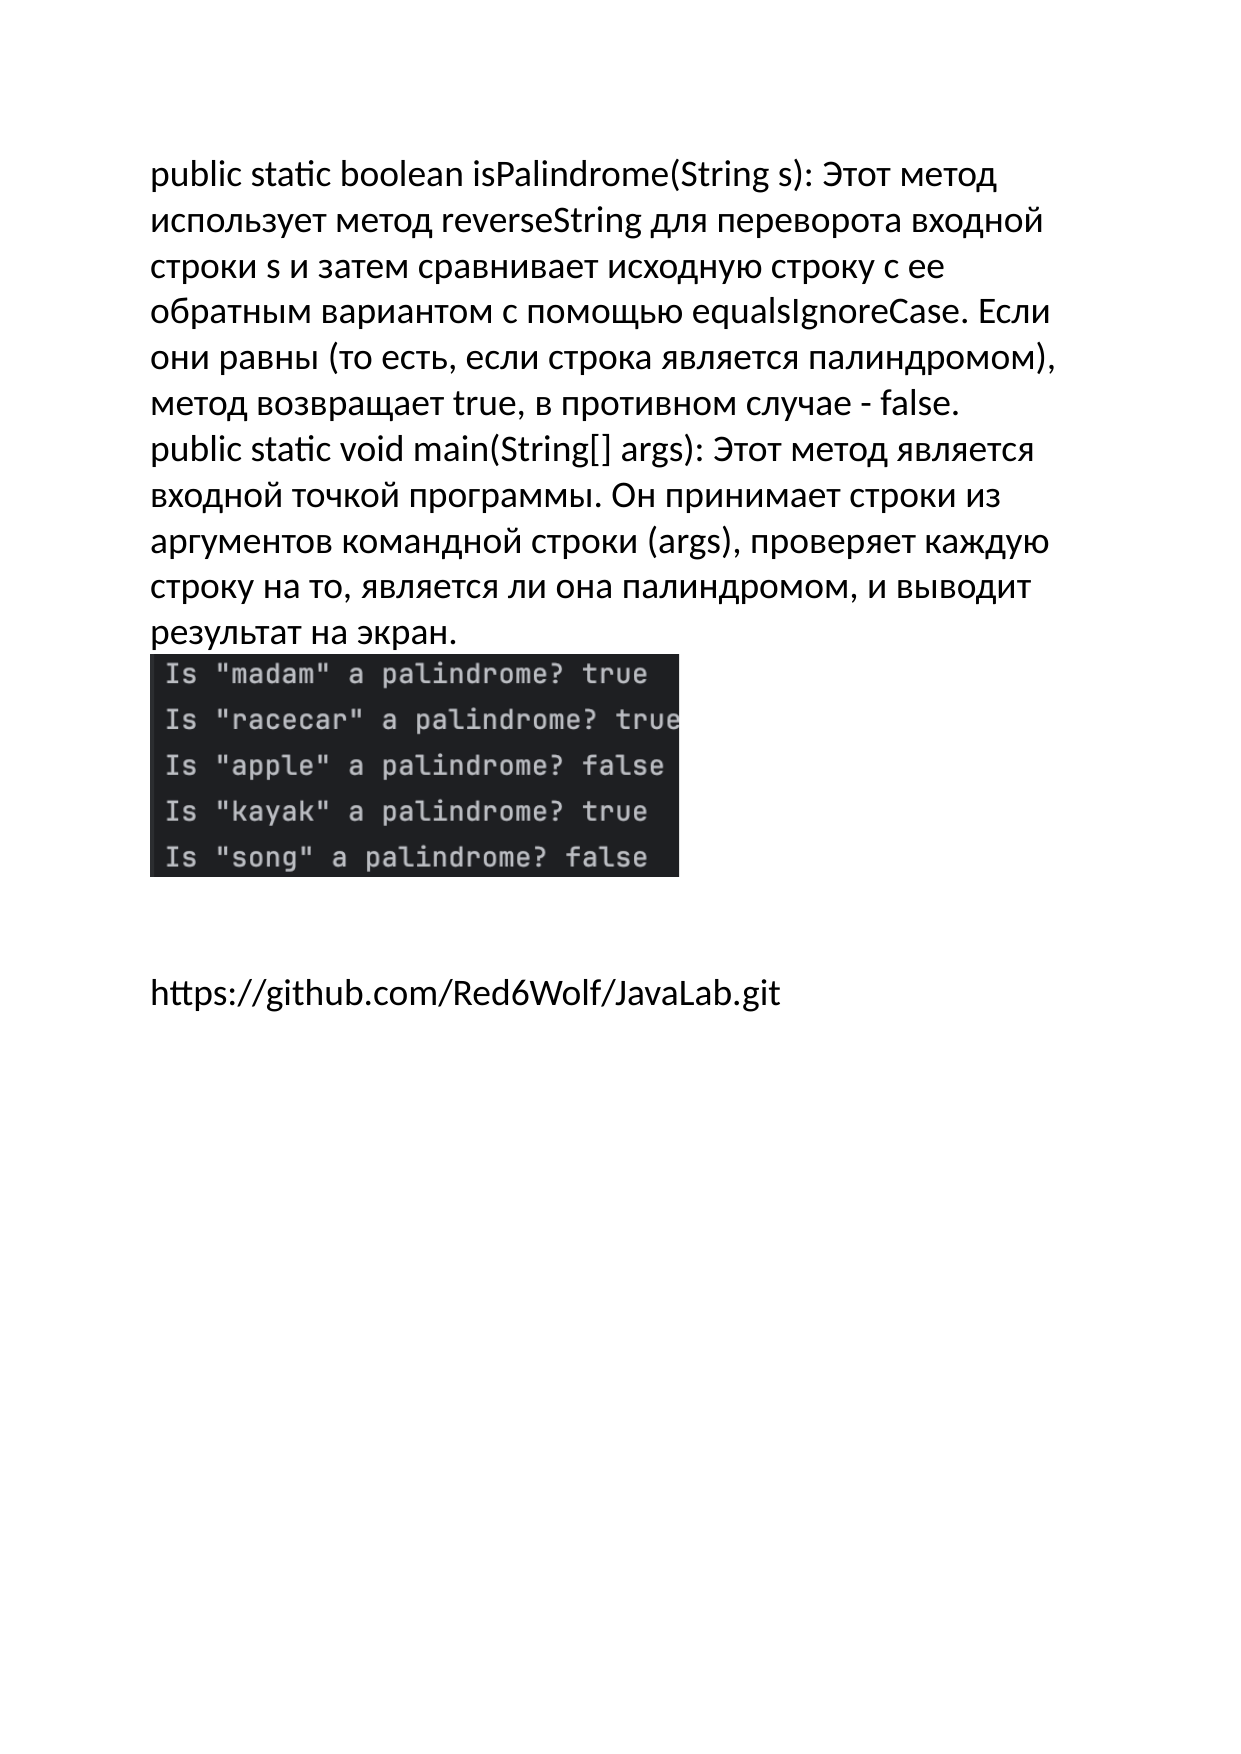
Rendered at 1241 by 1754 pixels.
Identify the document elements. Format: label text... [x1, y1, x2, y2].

text https://github.com/Red6Wolf/JavaLab.git [150, 969, 1090, 1014]
text public static boolean isPalindrome(String s): Этот метод использует метод reverseString для переворота входной строки s и затем сравнивает исходную строку с ее обратным вариантом с помощью equalsIgnoreCase. Если они равны (то есть, если строка является палиндромом), метод возвращает true, в противном случае - false. [150, 150, 1090, 425]
picture [150, 654, 680, 877]
text public static void main(String[] args): Этот метод является входной точкой программы. Он принимает строки из аргументов командной строки (args), проверяет каждую строку на то, является ли она палиндромом, и выводит результат на экран. [150, 425, 1090, 654]
